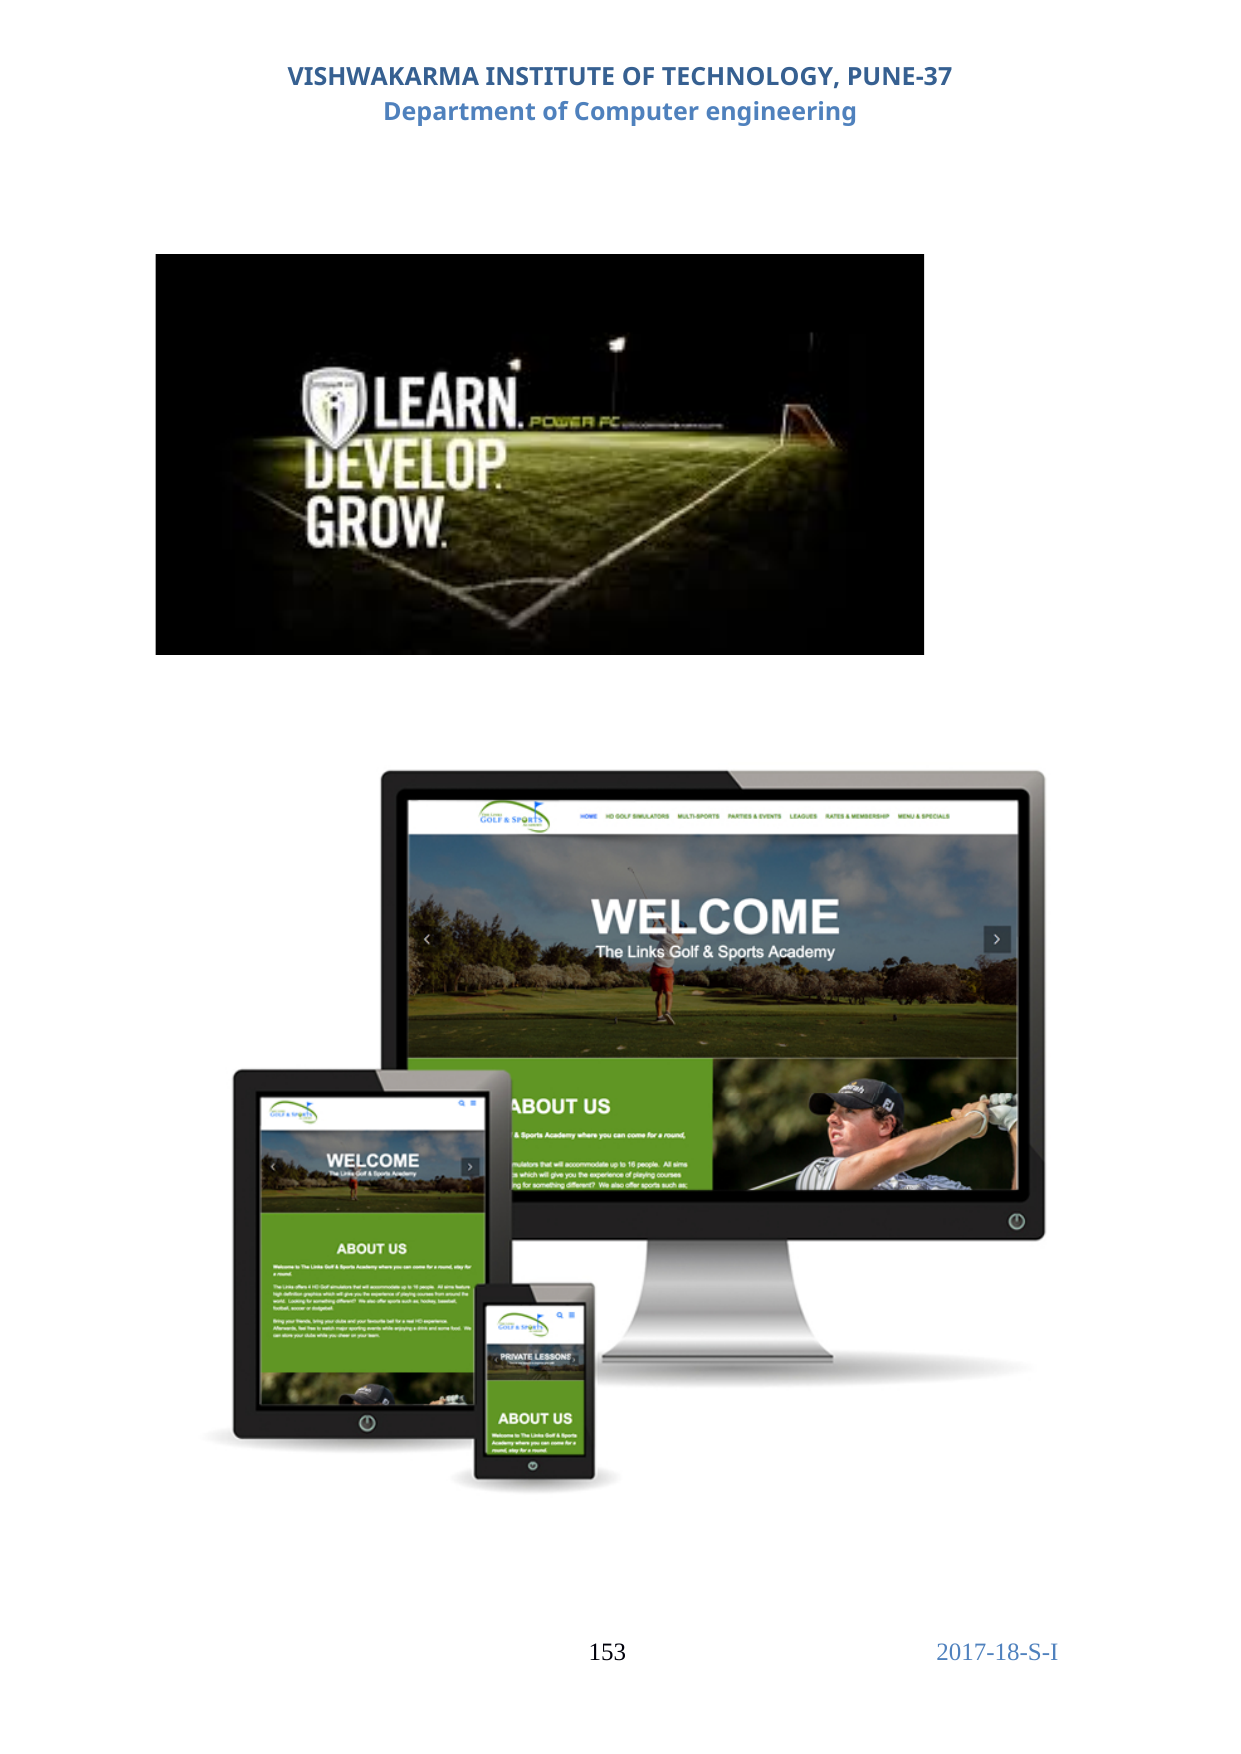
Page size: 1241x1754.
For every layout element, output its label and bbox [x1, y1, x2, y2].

picture [155, 756, 1161, 1511]
picture [155, 254, 925, 655]
